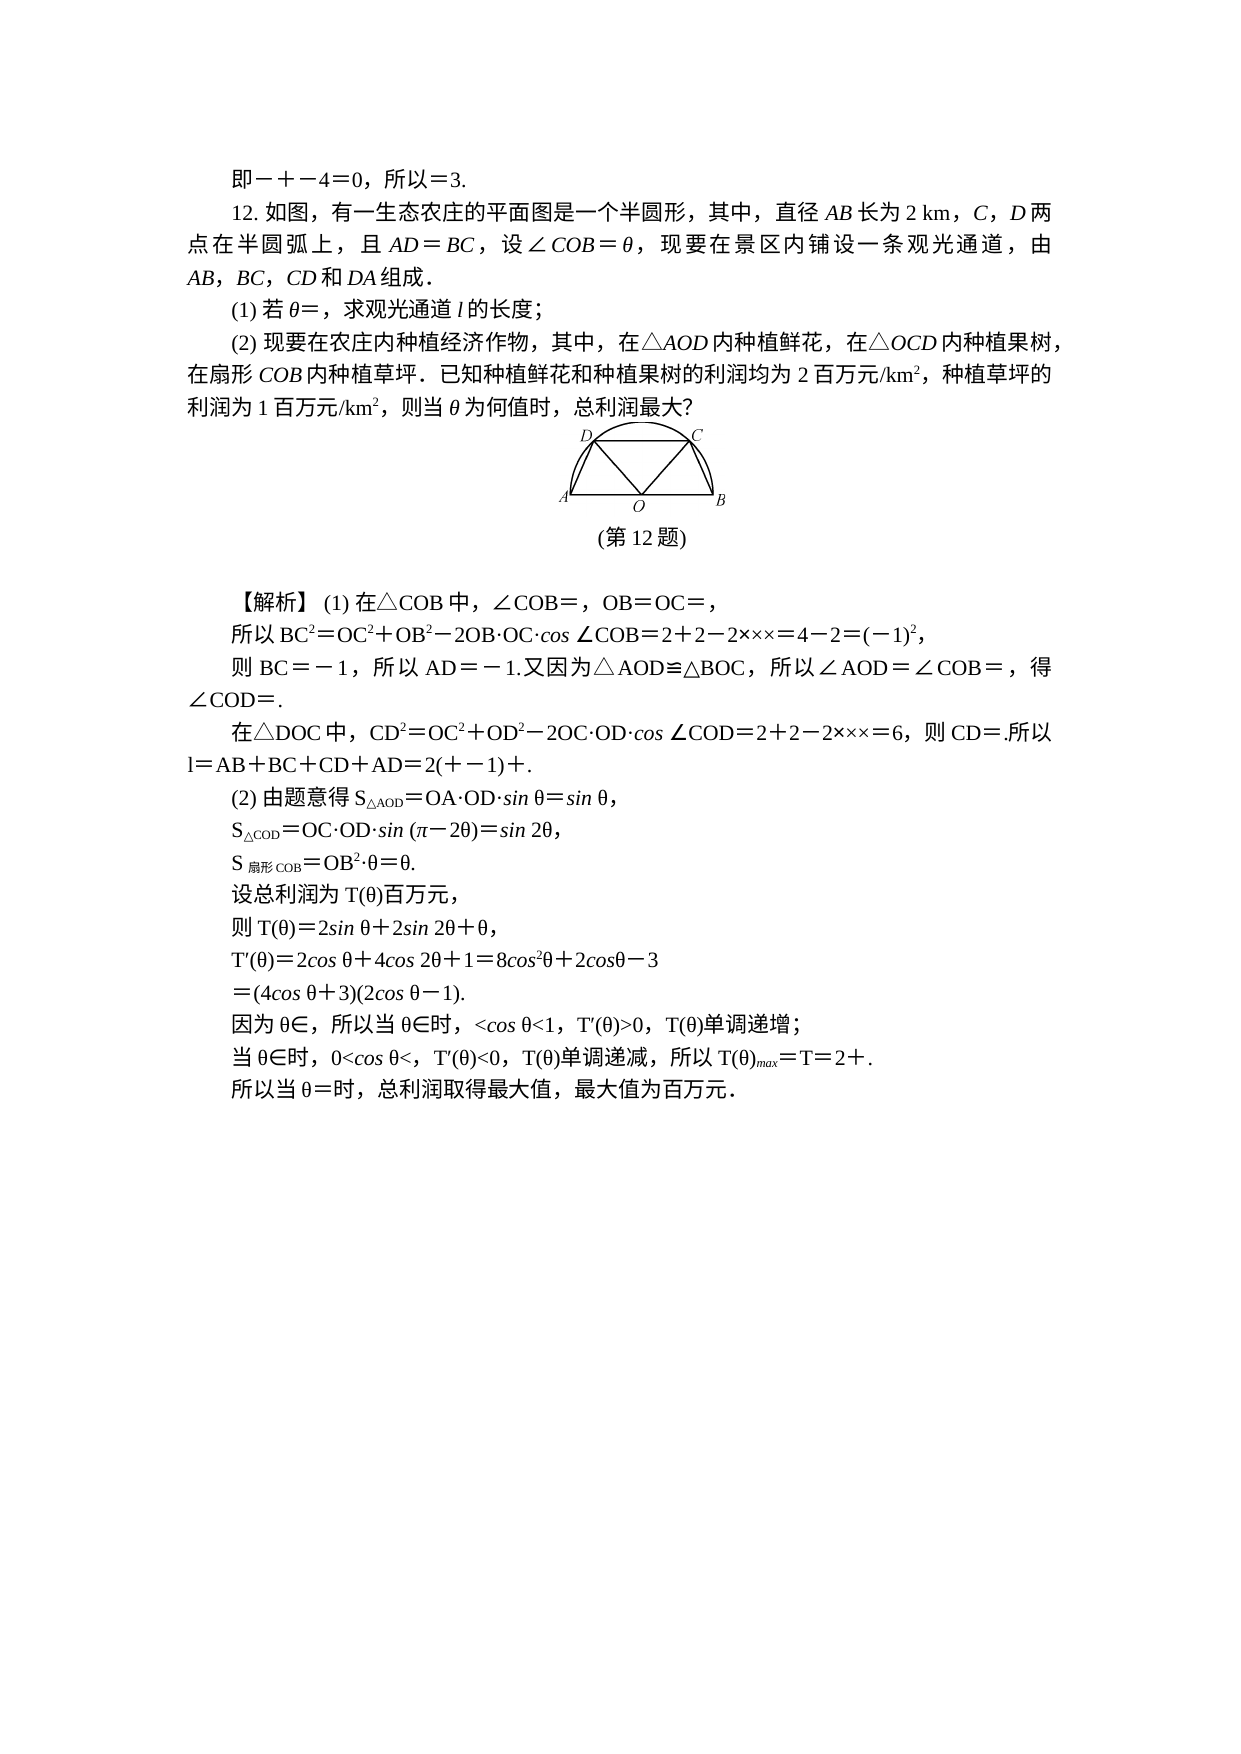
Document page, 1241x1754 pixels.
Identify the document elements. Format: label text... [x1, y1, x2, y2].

text 在△DOC中，CD2＝OC2＋OD2－2OC·OD·cos ∠COD＝2＋2－2×××＝6，则CD＝.所以l＝AB＋BC＋CD＋AD＝2(＋－1)＋. [187, 714, 1053, 779]
text (2) 现要在农庄内种植经济作物，其中，在△AOD内种植鲜花，在△OCD内种植果树，在扇形COB内种植草坪．已知种植鲜花和种植果树的利润均为2百万元/km2，种植草坪的利润为1百万元/km2，则当θ为何值时，总利润最大？ [187, 324, 1053, 422]
text 所以BC2＝OC2＋OB2－2OB·OC·cos ∠COB＝2＋2－2×××＝4－2＝(－1)2， [187, 617, 1053, 649]
text 12. 如图，有一生态农庄的平面图是一个半圆形，其中，直径AB长为2 km，C，D两点在半圆弧上，且AD＝BC，设∠COB＝θ，现要在景区内铺设一条观光通道，由AB，BC，CD和DA组成． [187, 194, 1053, 292]
text 因为θ∈，所以当θ∈时，<cos θ<1，T′(θ)>0，T(θ)单调递增； [187, 1007, 1053, 1039]
text S△COD＝OC·OD·sin (π－2θ)＝sin 2θ， [187, 812, 1053, 844]
text S扇形COB＝OB2·θ＝θ. [187, 844, 1053, 877]
text T′(θ)＝2cos θ＋4cos 2θ＋1＝8cos2θ＋2cosθ－3 [187, 942, 1053, 974]
text 【解析】 (1) 在△COB中，∠COB＝，OB＝OC＝， [187, 584, 1053, 617]
text 即－＋－4＝0，所以＝3. [187, 162, 1053, 194]
text 所以当θ＝时，总利润取得最大值，最大值为百万元． [187, 1072, 1053, 1104]
text (2) 由题意得S△AOD＝OA·OD·sin θ＝sin θ， [187, 779, 1053, 812]
text ＝(4cos θ＋3)(2cos θ－1). [187, 974, 1053, 1007]
text 设总利润为T(θ)百万元， [187, 877, 1053, 909]
text 则BC＝－1，所以AD＝－1.又因为△AOD≌△BOC，所以∠AOD＝∠COB＝，得∠COD＝. [187, 649, 1053, 714]
text 当θ∈时，0<cos θ<，T′(θ)<0，T(θ)单调递减，所以T(θ)max＝T＝2＋. [187, 1039, 1053, 1072]
text 则T(θ)＝2sin θ＋2sin 2θ＋θ， [187, 909, 1053, 942]
text (1) 若θ＝，求观光通道l的长度； [187, 292, 1053, 324]
picture [558, 422, 726, 517]
text (第12题) [187, 519, 1053, 552]
